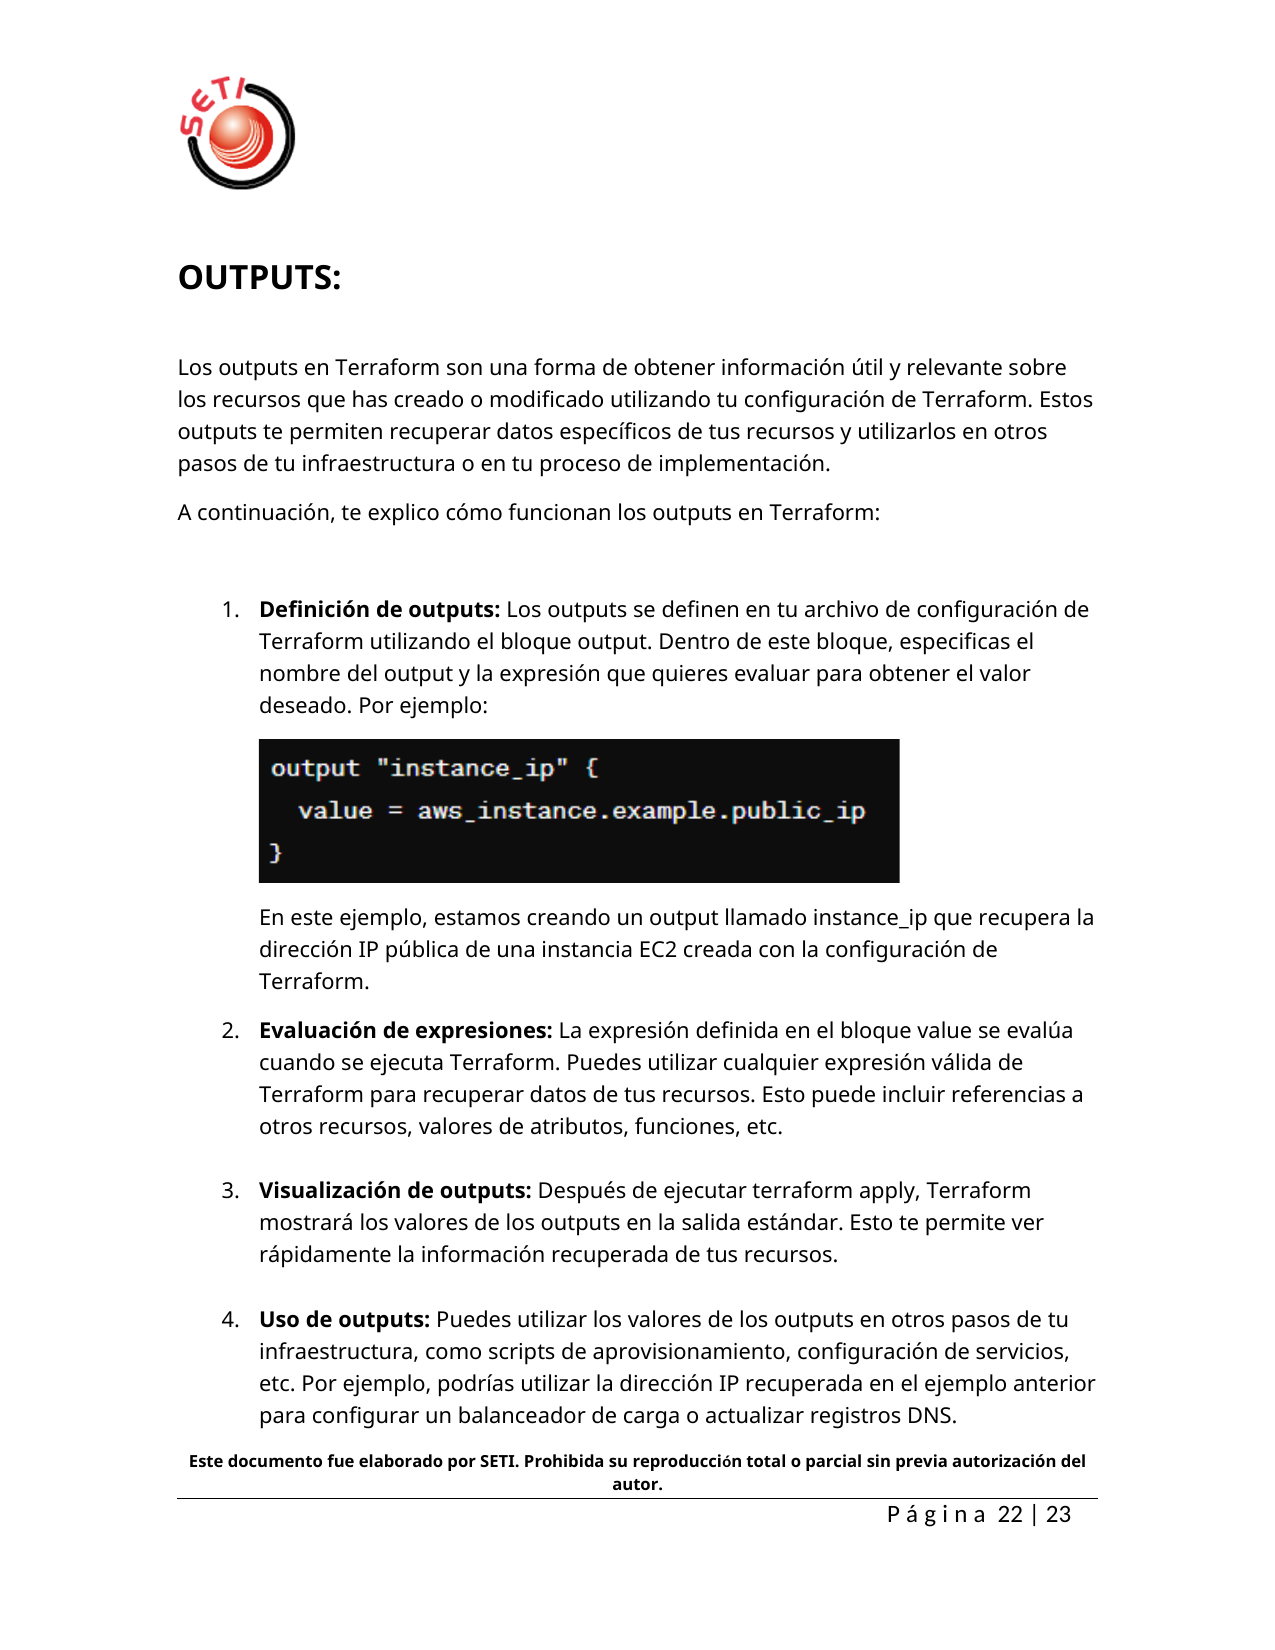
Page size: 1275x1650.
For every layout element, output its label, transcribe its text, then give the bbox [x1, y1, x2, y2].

picture [258, 739, 900, 883]
text A continuación, te explico cómo funcionan los outputs en Terraform: [177, 497, 1098, 527]
picture [177, 73, 305, 201]
text Los outputs en Terraform son una forma de obtener información útil y relevante sobre los recursos que has creado o modificado utilizando tu configuración de Terraform. Estos outputs te permiten recuperar datos específicos de tus recursos y utilizarlos en otros pasos de tu infraestructura o en tu proceso de implementación. [177, 352, 1098, 478]
subtitle OUTPUTS: [177, 254, 1098, 299]
text En este ejemplo, estamos creando un output llamado instance_ip que recupera la dirección IP pública de una instancia EC2 creada con la configuración de Terraform. [259, 902, 1098, 996]
list Evaluación de expresiones: La expresión definida en el bloque value se evalúa cuando se ejecuta Terraform. Puedes utilizar cualquier expresión válida de Terraform para recuperar datos de tus recursos. Esto puede incluir referencias a otros recursos, valores de atributos, funciones, etc. [221, 1015, 1098, 1141]
list Visualización de outputs: Después de ejecutar terraform apply, Terraform mostrará los valores de los outputs en la salida estándar. Esto te permite ver rápidamente la información recuperada de tus recursos. [221, 1175, 1098, 1269]
list Definición de outputs: Los outputs se definen en tu archivo de configuración de Terraform utilizando el bloque output. Dentro de este bloque, especificas el nombre del output y la expresión que quieres evaluar para obtener el valor deseado. Por ejemplo: [221, 594, 1098, 720]
list Uso de outputs: Puedes utilizar los valores de los outputs en otros pasos de tu infraestructura, como scripts de aprovisionamiento, configuración de servicios, etc. Por ejemplo, podrías utilizar la dirección IP recuperada en el ejemplo anterior para configurar un balanceador de carga o actualizar registros DNS. [221, 1303, 1098, 1429]
